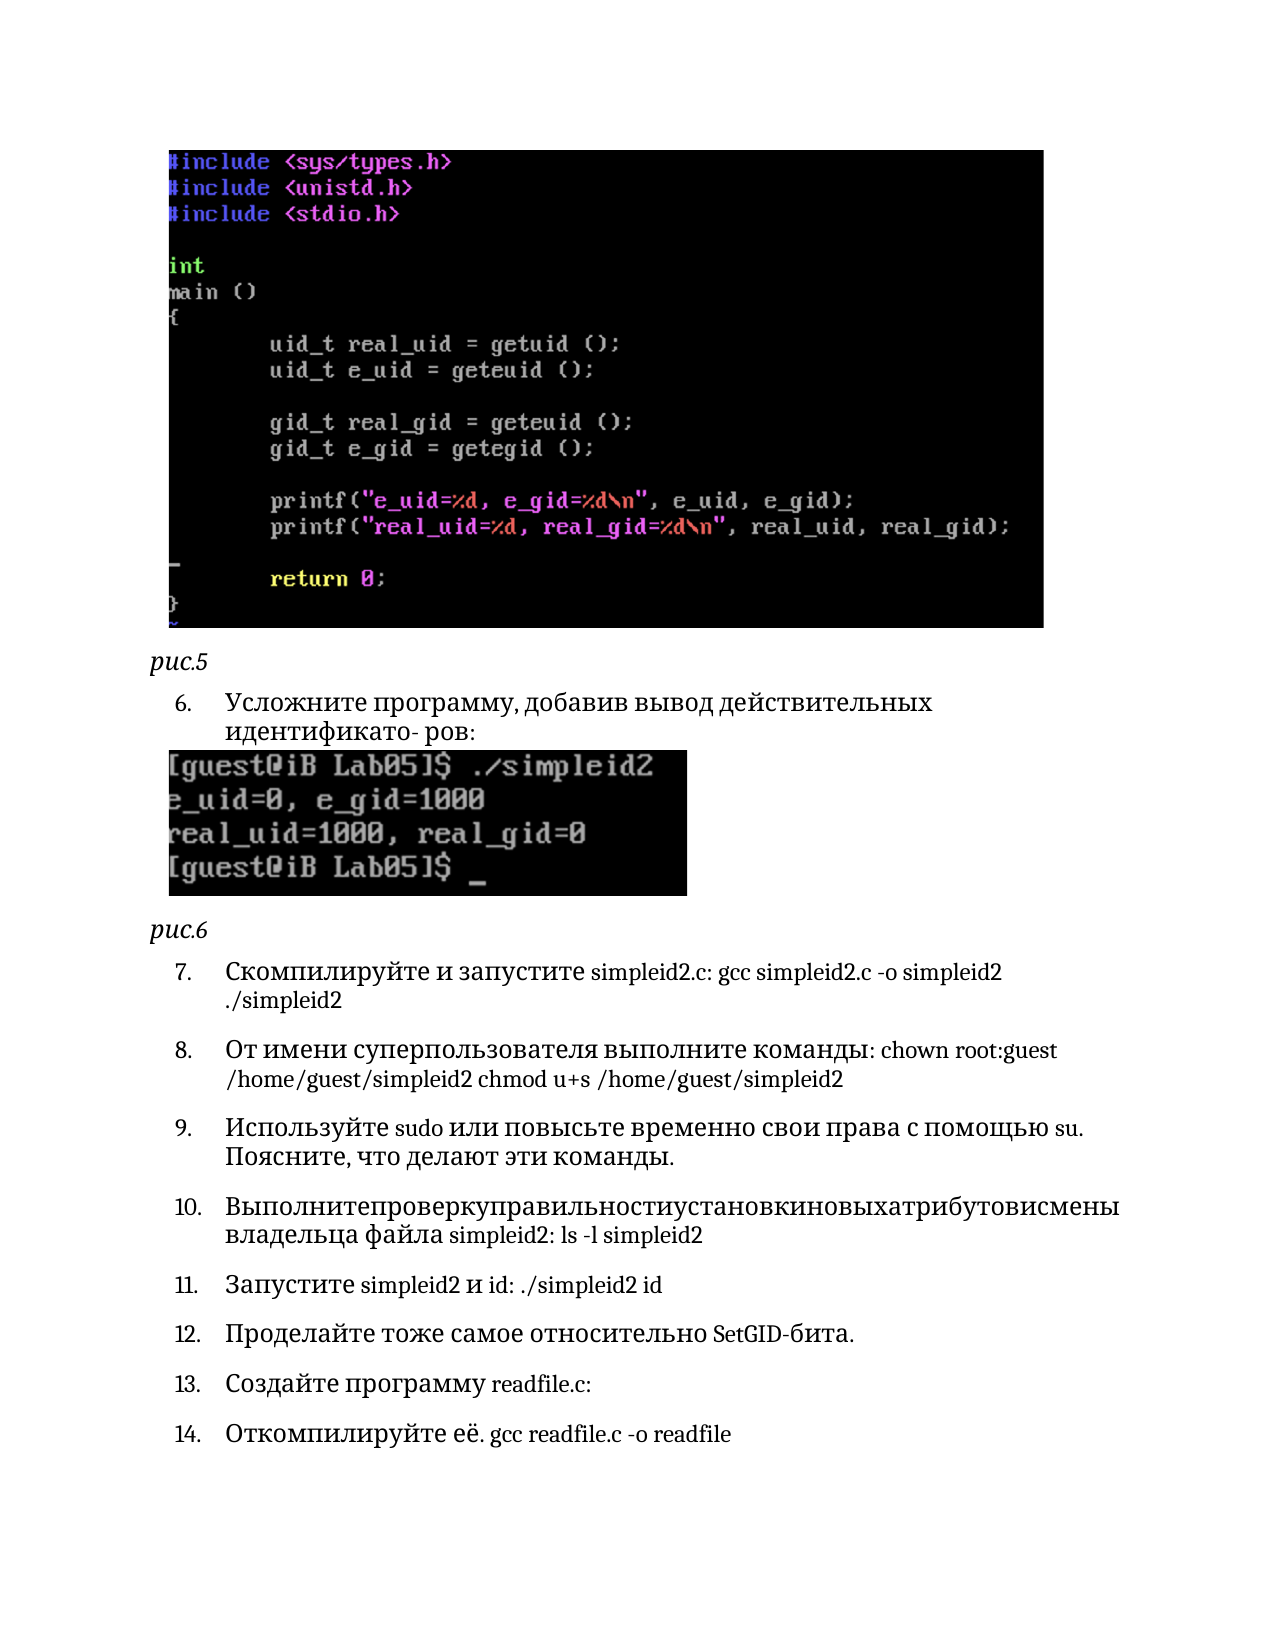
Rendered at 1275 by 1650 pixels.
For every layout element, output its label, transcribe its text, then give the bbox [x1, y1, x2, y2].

list Проделайте тоже самое относительно SetGID-бита. [175, 1320, 1125, 1349]
list Используйте sudo или повысьте временно свои права с помощью su. Поясните, что делают эти команды. [175, 1114, 1125, 1172]
picture [168, 150, 1044, 628]
list От имени суперпользователя выполните команды: chown root:guest /home/guest/simpleid2 chmod u+s /home/guest/simpleid2 [175, 1036, 1125, 1093]
list Создайте программу readfile.c: [175, 1370, 1125, 1399]
picture [168, 750, 688, 896]
list Усложните программу, добавив вывод действительных идентификато- ров: [175, 689, 1125, 747]
list Скомпилируйте и запустите simpleid2.c: gcc simpleid2.c -o simpleid2 ./simpleid2 [175, 957, 1125, 1015]
text рис.5 [150, 648, 1125, 677]
text рис.6 [150, 916, 1125, 945]
list Откомпилируйте её. gcc readfile.c -o readfile [175, 1419, 1125, 1448]
list Выполнитепроверкуправильностиустановкиновыхатрибутовисмены владельца файла simpleid2: ls -l simpleid2 [175, 1192, 1125, 1250]
list Запустите simpleid2 и id: ./simpleid2 id [175, 1271, 1125, 1299]
